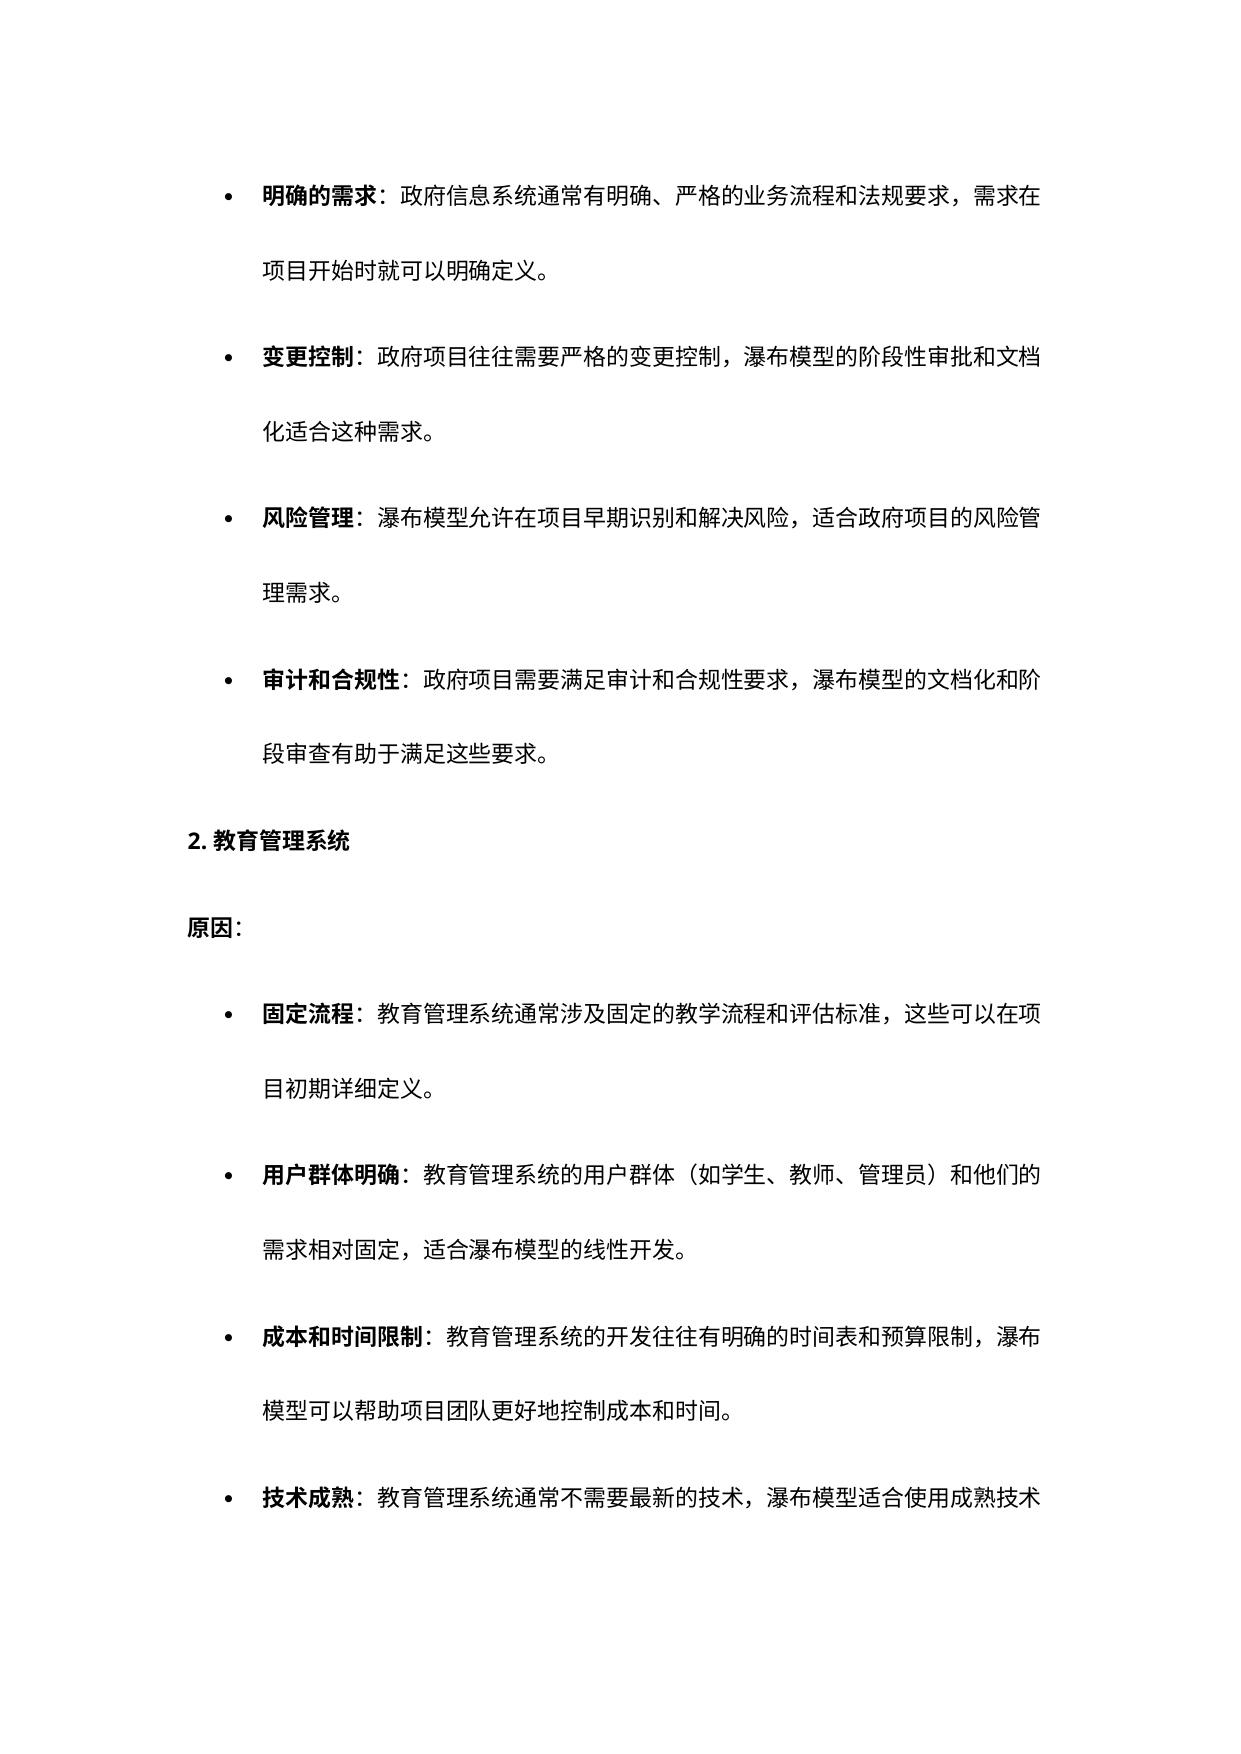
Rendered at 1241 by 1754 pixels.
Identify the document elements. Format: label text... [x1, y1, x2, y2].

list 审计和合规性：政府项目需要满足审计和合规性要求，瀑布模型的文档化和阶段审查有助于满足这些要求。 [225, 646, 1053, 785]
list 风险管理：瀑布模型允许在项目早期识别和解决风险，适合政府项目的风险管理需求。 [225, 484, 1053, 624]
text 2. 教育管理系统 [187, 807, 1053, 872]
list 成本和时间限制：教育管理系统的开发往往有明确的时间表和预算限制，瀑布模型可以帮助项目团队更好地控制成本和时间。 [225, 1303, 1053, 1442]
list 用户群体明确：教育管理系统的用户群体（如学生、教师、管理员）和他们的需求相对固定，适合瀑布模型的线性开发。 [225, 1141, 1053, 1281]
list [225, 1464, 1053, 1529]
text 原因： [187, 894, 1053, 959]
list 变更控制：政府项目往往需要严格的变更控制，瀑布模型的阶段性审批和文档化适合这种需求。 [225, 323, 1053, 463]
list 明确的需求：政府信息系统通常有明确、严格的业务流程和法规要求，需求在项目开始时就可以明确定义。 [225, 162, 1053, 302]
list 固定流程：教育管理系统通常涉及固定的教学流程和评估标准，这些可以在项目初期详细定义。 [225, 980, 1053, 1120]
